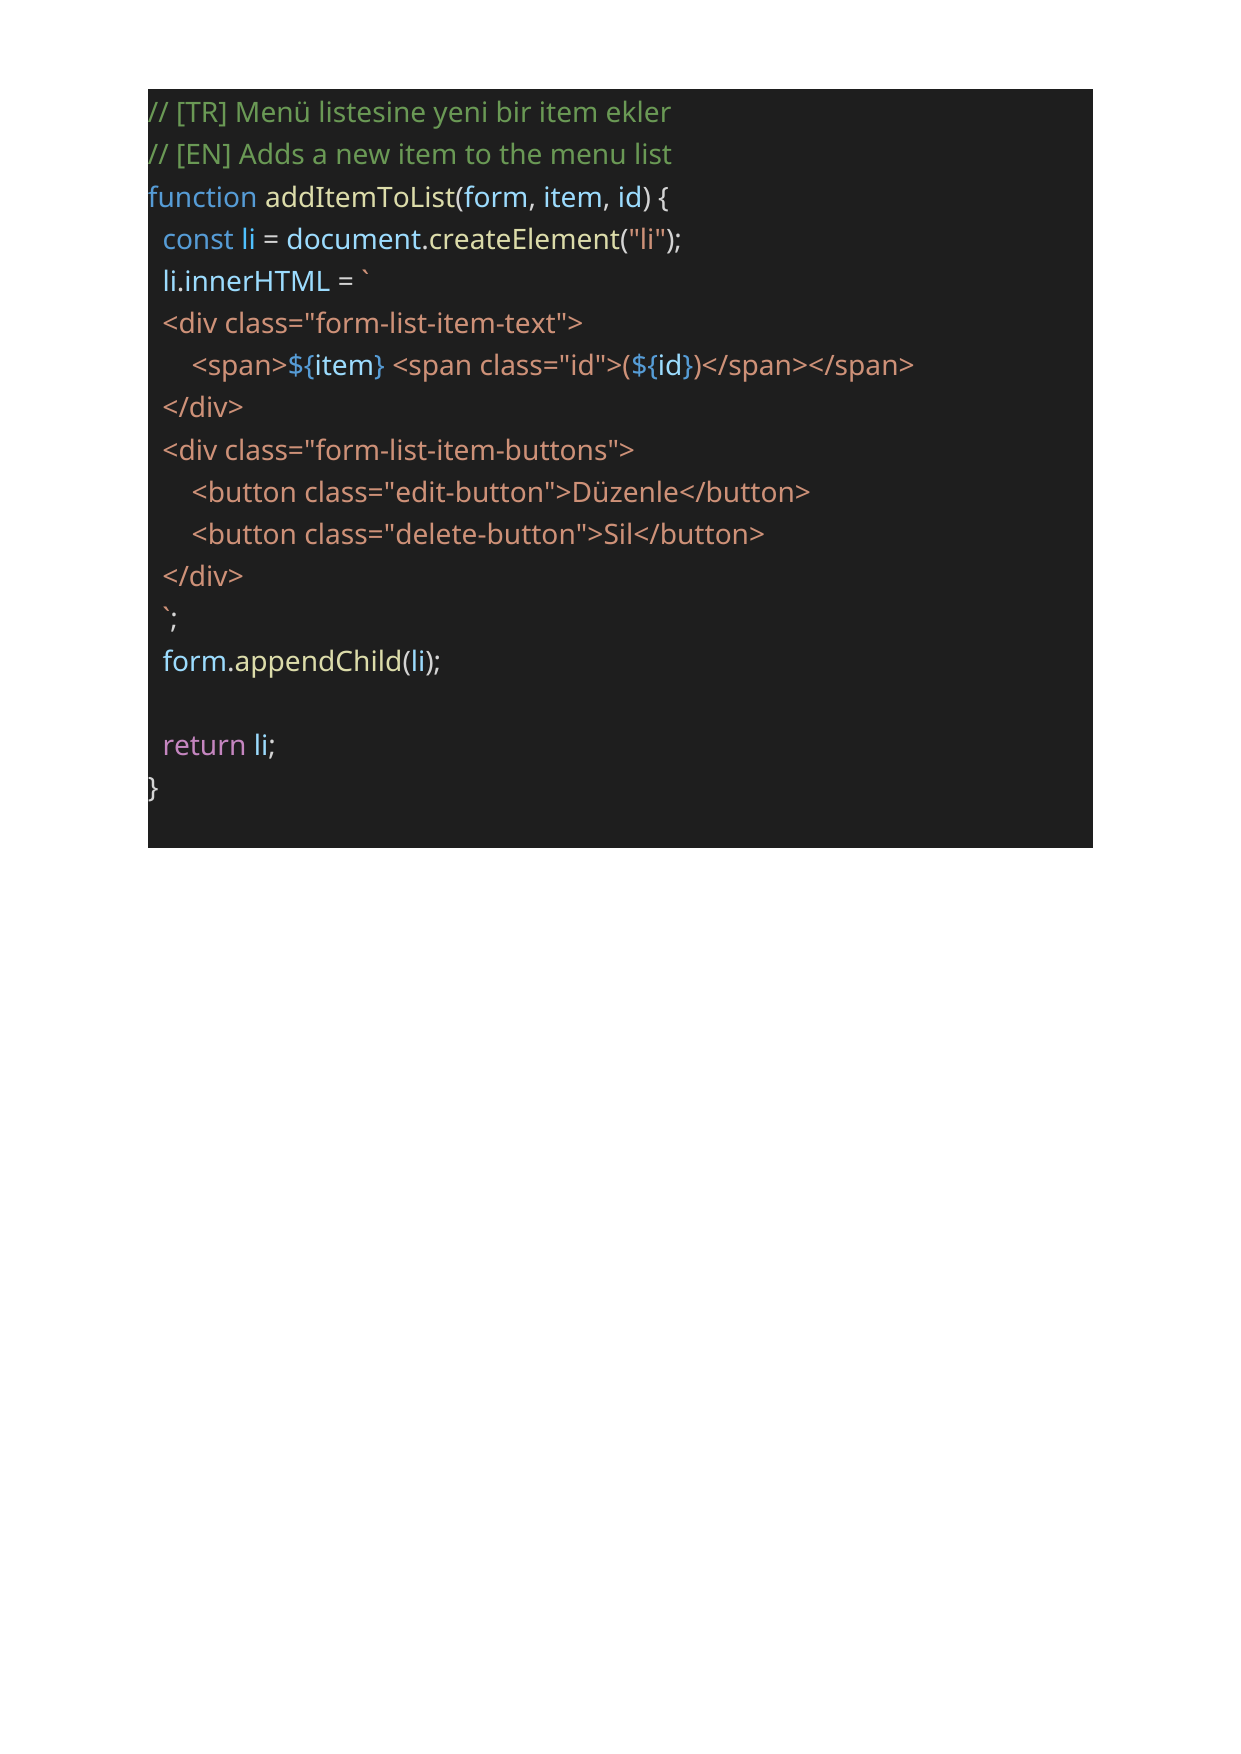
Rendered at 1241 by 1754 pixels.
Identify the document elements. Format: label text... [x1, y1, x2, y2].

text const li = document.createElement("li"); [148, 215, 1093, 257]
text <div class="form-list-item-buttons"> [148, 426, 1093, 468]
text </div> [148, 553, 1093, 595]
text li.innerHTML = ` [148, 257, 1093, 299]
text } [148, 764, 1093, 806]
text // [TR] Menü listesine yeni bir item ekler [148, 89, 1093, 131]
text function addItemToList(form, item, id) { [148, 173, 1093, 215]
text `; [148, 595, 1093, 637]
text // [EN] Adds a new item to the menu list [148, 131, 1093, 173]
text <span>${item} <span class="id">(${id})</span></span> [148, 342, 1093, 384]
text <div class="form-list-item-text"> [148, 299, 1093, 342]
text <button class="edit-button">Düzenle</button> [148, 468, 1093, 511]
text </div> [148, 384, 1093, 426]
text return li; [148, 721, 1093, 764]
text <button class="delete-button">Sil</button> [148, 511, 1093, 553]
text form.appendChild(li); [148, 637, 1093, 679]
